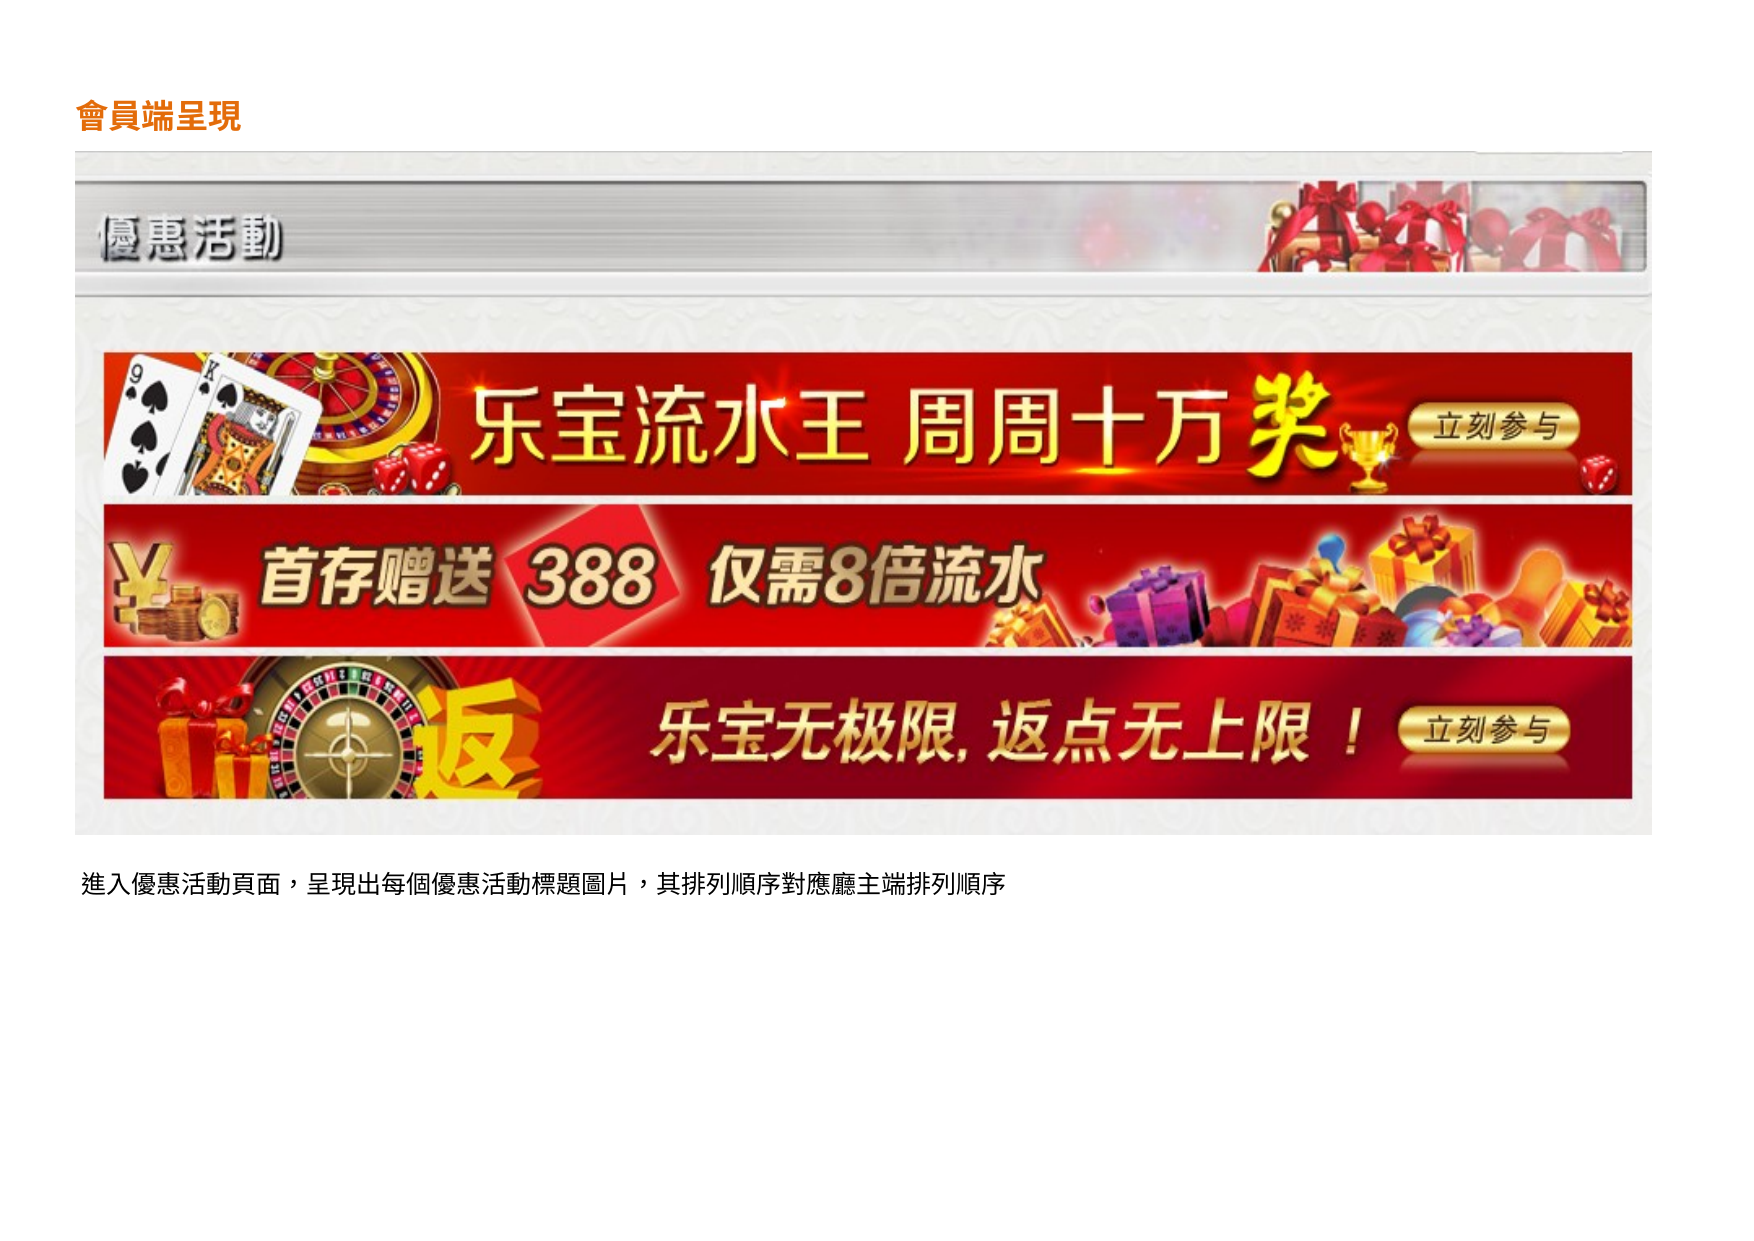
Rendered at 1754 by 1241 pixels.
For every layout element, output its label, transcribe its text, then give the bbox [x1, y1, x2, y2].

picture [75, 151, 1652, 835]
text 進入優惠活動頁面，呈現出每個優惠活動標題圖片，其排列順序對應廳主端排列順序 [75, 864, 1679, 901]
text 會員端呈現 [75, 76, 1679, 151]
